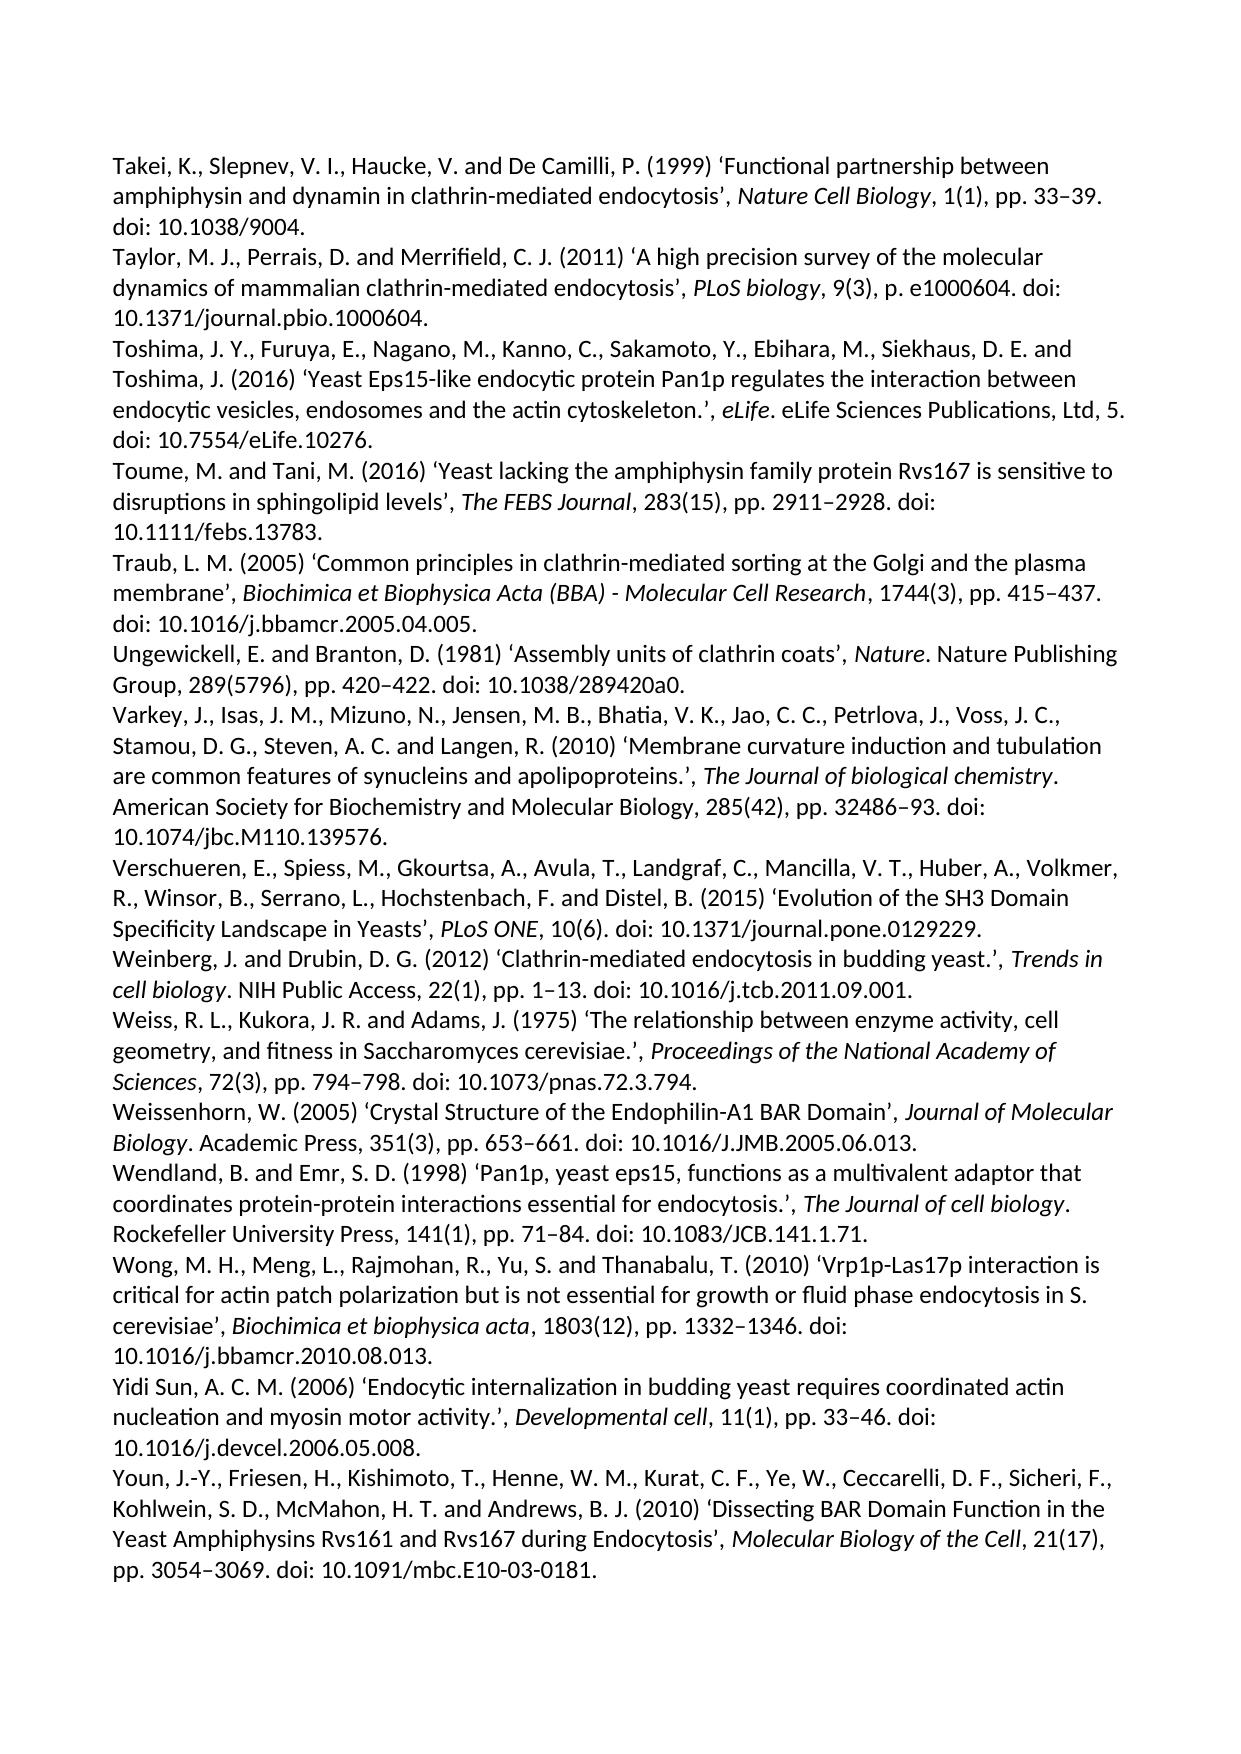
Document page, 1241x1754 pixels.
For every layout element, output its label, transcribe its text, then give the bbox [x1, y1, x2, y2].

text Takei, K., Slepnev, V. I., Haucke, V. and De Camilli, P. (1999) ‘Functional partnership between amphiphysin and dynamin in clathrin-mediated endocytosis’, Nature Cell Biology, 1(1), pp. 33–39. doi: 10.1038/9004. [112, 150, 1128, 242]
text Verschueren, E., Spiess, M., Gkourtsa, A., Avula, T., Landgraf, C., Mancilla, V. T., Huber, A., Volkmer, R., Winsor, B., Serrano, L., Hochstenbach, F. and Distel, B. (2015) ‘Evolution of the SH3 Domain Specificity Landscape in Yeasts’, PLoS ONE, 10(6). doi: 10.1371/journal.pone.0129229. [112, 852, 1128, 943]
text Youn, J.-Y., Friesen, H., Kishimoto, T., Henne, W. M., Kurat, C. F., Ye, W., Ceccarelli, D. F., Sicheri, F., Kohlwein, S. D., McMahon, H. T. and Andrews, B. J. (2010) ‘Dissecting BAR Domain Function in the Yeast Amphiphysins Rvs161 and Rvs167 during Endocytosis’, Molecular Biology of the Cell, 21(17), pp. 3054–3069. doi: 10.1091/mbc.E10-03-0181. [112, 1462, 1128, 1584]
text Taylor, M. J., Perrais, D. and Merrifield, C. J. (2011) ‘A high precision survey of the molecular dynamics of mammalian clathrin-mediated endocytosis’, PLoS biology, 9(3), p. e1000604. doi: 10.1371/journal.pbio.1000604. [112, 242, 1128, 333]
text Varkey, J., Isas, J. M., Mizuno, N., Jensen, M. B., Bhatia, V. K., Jao, C. C., Petrlova, J., Voss, J. C., Stamou, D. G., Steven, A. C. and Langen, R. (2010) ‘Membrane curvature induction and tubulation are common features of synucleins and apolipoproteins.’, The Journal of biological chemistry. American Society for Biochemistry and Molecular Biology, 285(42), pp. 32486–93. doi: 10.1074/jbc.M110.139576. [112, 699, 1128, 852]
text Wong, M. H., Meng, L., Rajmohan, R., Yu, S. and Thanabalu, T. (2010) ‘Vrp1p-Las17p interaction is critical for actin patch polarization but is not essential for growth or fluid phase endocytosis in S. cerevisiae’, Biochimica et biophysica acta, 1803(12), pp. 1332–1346. doi: 10.1016/j.bbamcr.2010.08.013. [112, 1249, 1128, 1371]
text Yidi Sun, A. C. M. (2006) ‘Endocytic internalization in budding yeast requires coordinated actin nucleation and myosin motor activity.’, Developmental cell, 11(1), pp. 33–46. doi: 10.1016/j.devcel.2006.05.008. [112, 1371, 1128, 1462]
text Weinberg, J. and Drubin, D. G. (2012) ‘Clathrin-mediated endocytosis in budding yeast.’, Trends in cell biology. NIH Public Access, 22(1), pp. 1–13. doi: 10.1016/j.tcb.2011.09.001. [112, 943, 1128, 1004]
text Weiss, R. L., Kukora, J. R. and Adams, J. (1975) ‘The relationship between enzyme activity, cell geometry, and fitness in Saccharomyces cerevisiae.’, Proceedings of the National Academy of Sciences, 72(3), pp. 794–798. doi: 10.1073/pnas.72.3.794. [112, 1004, 1128, 1096]
text Toshima, J. Y., Furuya, E., Nagano, M., Kanno, C., Sakamoto, Y., Ebihara, M., Siekhaus, D. E. and Toshima, J. (2016) ‘Yeast Eps15-like endocytic protein Pan1p regulates the interaction between endocytic vesicles, endosomes and the actin cytoskeleton.’, eLife. eLife Sciences Publications, Ltd, 5. doi: 10.7554/eLife.10276. [112, 333, 1128, 455]
text Wendland, B. and Emr, S. D. (1998) ‘Pan1p, yeast eps15, functions as a multivalent adaptor that coordinates protein-protein interactions essential for endocytosis.’, The Journal of cell biology. Rockefeller University Press, 141(1), pp. 71–84. doi: 10.1083/JCB.141.1.71. [112, 1157, 1128, 1249]
text Weissenhorn, W. (2005) ‘Crystal Structure of the Endophilin-A1 BAR Domain’, Journal of Molecular Biology. Academic Press, 351(3), pp. 653–661. doi: 10.1016/J.JMB.2005.06.013. [112, 1096, 1128, 1157]
text Traub, L. M. (2005) ‘Common principles in clathrin-mediated sorting at the Golgi and the plasma membrane’, Biochimica et Biophysica Acta (BBA) - Molecular Cell Research, 1744(3), pp. 415–437. doi: 10.1016/j.bbamcr.2005.04.005. [112, 547, 1128, 638]
text Toume, M. and Tani, M. (2016) ‘Yeast lacking the amphiphysin family protein Rvs167 is sensitive to disruptions in sphingolipid levels’, The FEBS Journal, 283(15), pp. 2911–2928. doi: 10.1111/febs.13783. [112, 455, 1128, 547]
text Ungewickell, E. and Branton, D. (1981) ‘Assembly units of clathrin coats’, Nature. Nature Publishing Group, 289(5796), pp. 420–422. doi: 10.1038/289420a0. [112, 638, 1128, 699]
